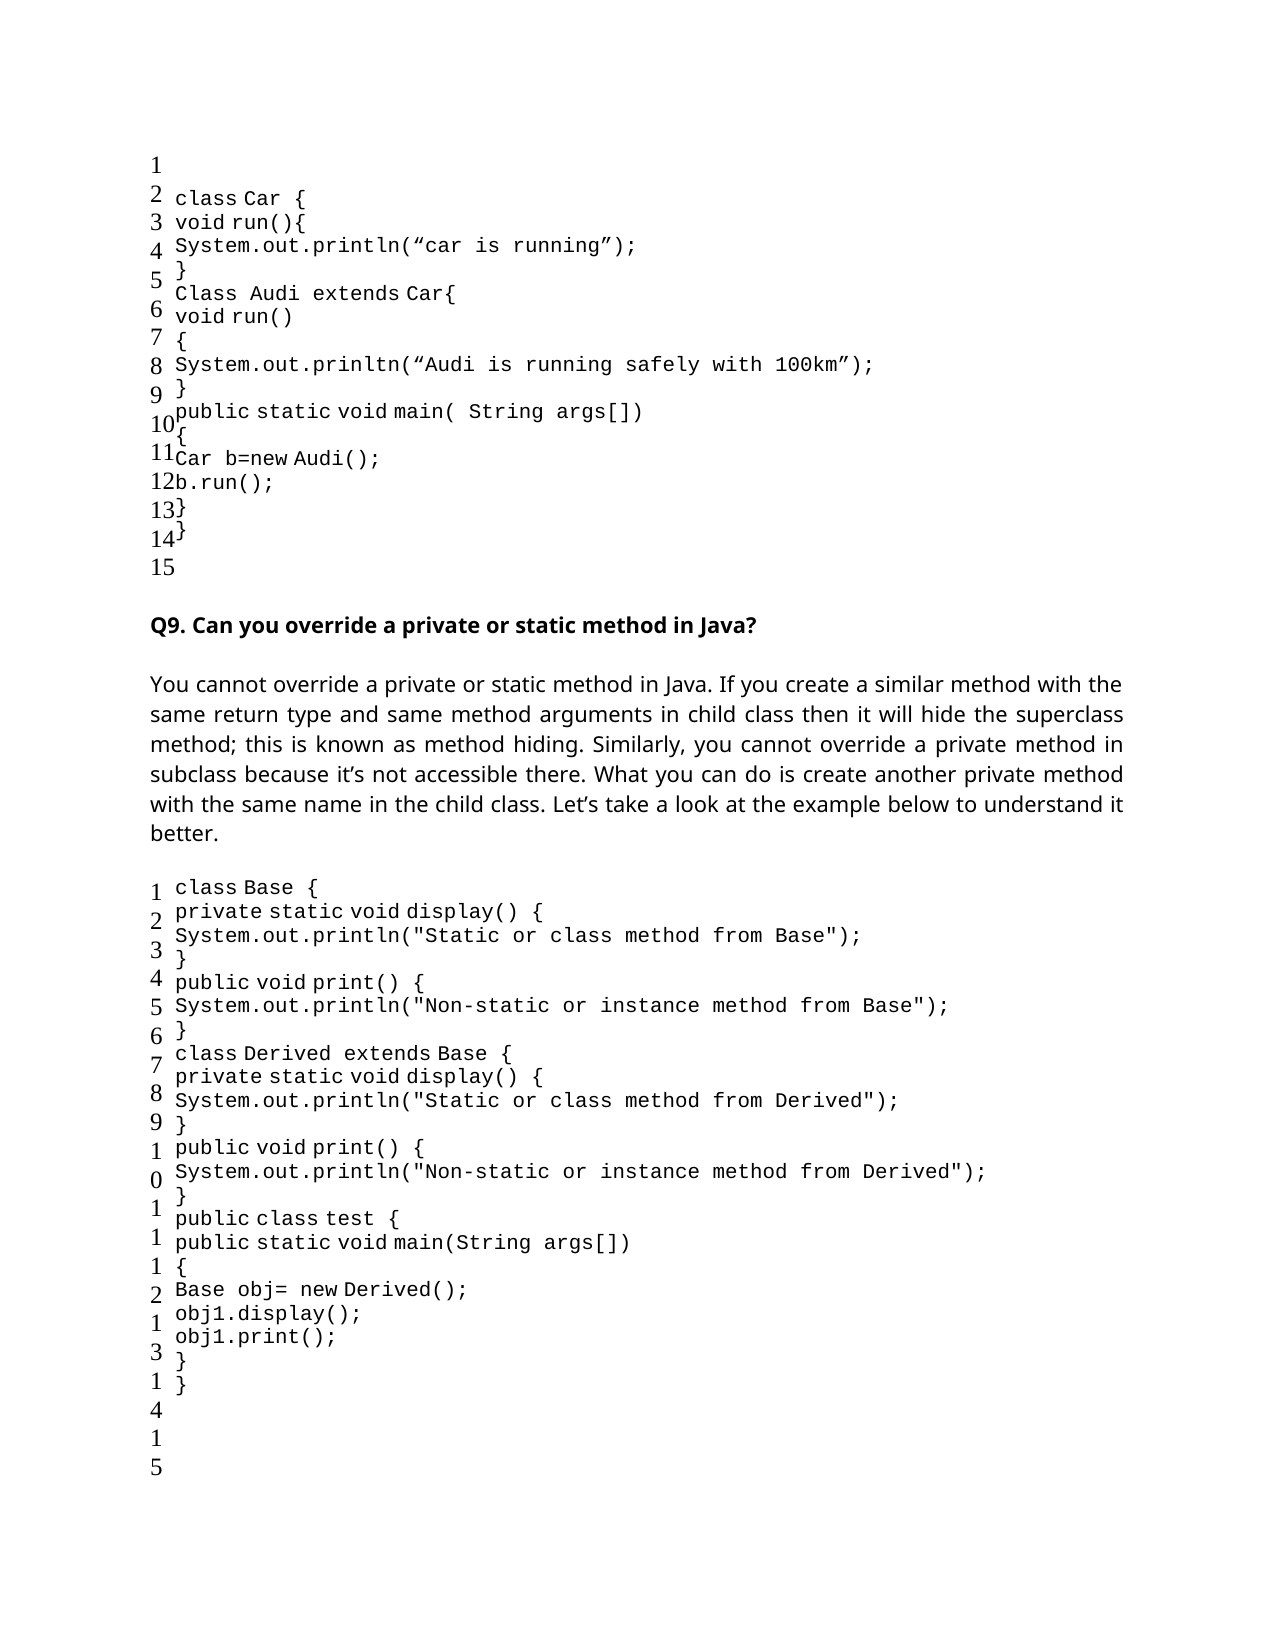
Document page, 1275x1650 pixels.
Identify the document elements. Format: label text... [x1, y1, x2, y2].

table_header 1 2 3 4 5 6 7 8 9 10 11 12 13 14 15 [150, 150, 175, 581]
text You cannot override a private or static method in Java. If you create a similar method with the same return type and same method arguments in child class then it will hide the superclass method; this is known as method hiding. Similarly, you cannot override a private method in subclass because it’s not accessible there. What you can do is create another private method with the same name in the child class. Let’s take a look at the example below to understand it better. [150, 669, 1125, 848]
table_header class Car { void run(){ System.out.println(“car is running”); } Class Audi extends Car{ void run() { System.out.prinltn(“Audi is running safely with 100km”); } public static void main( String args[]) { Car b=new Audi(); b.run(); } } [175, 150, 875, 581]
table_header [175, 877, 988, 1481]
text Q9. Can you override a private or static method in Java? [150, 610, 1125, 640]
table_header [150, 877, 175, 1481]
